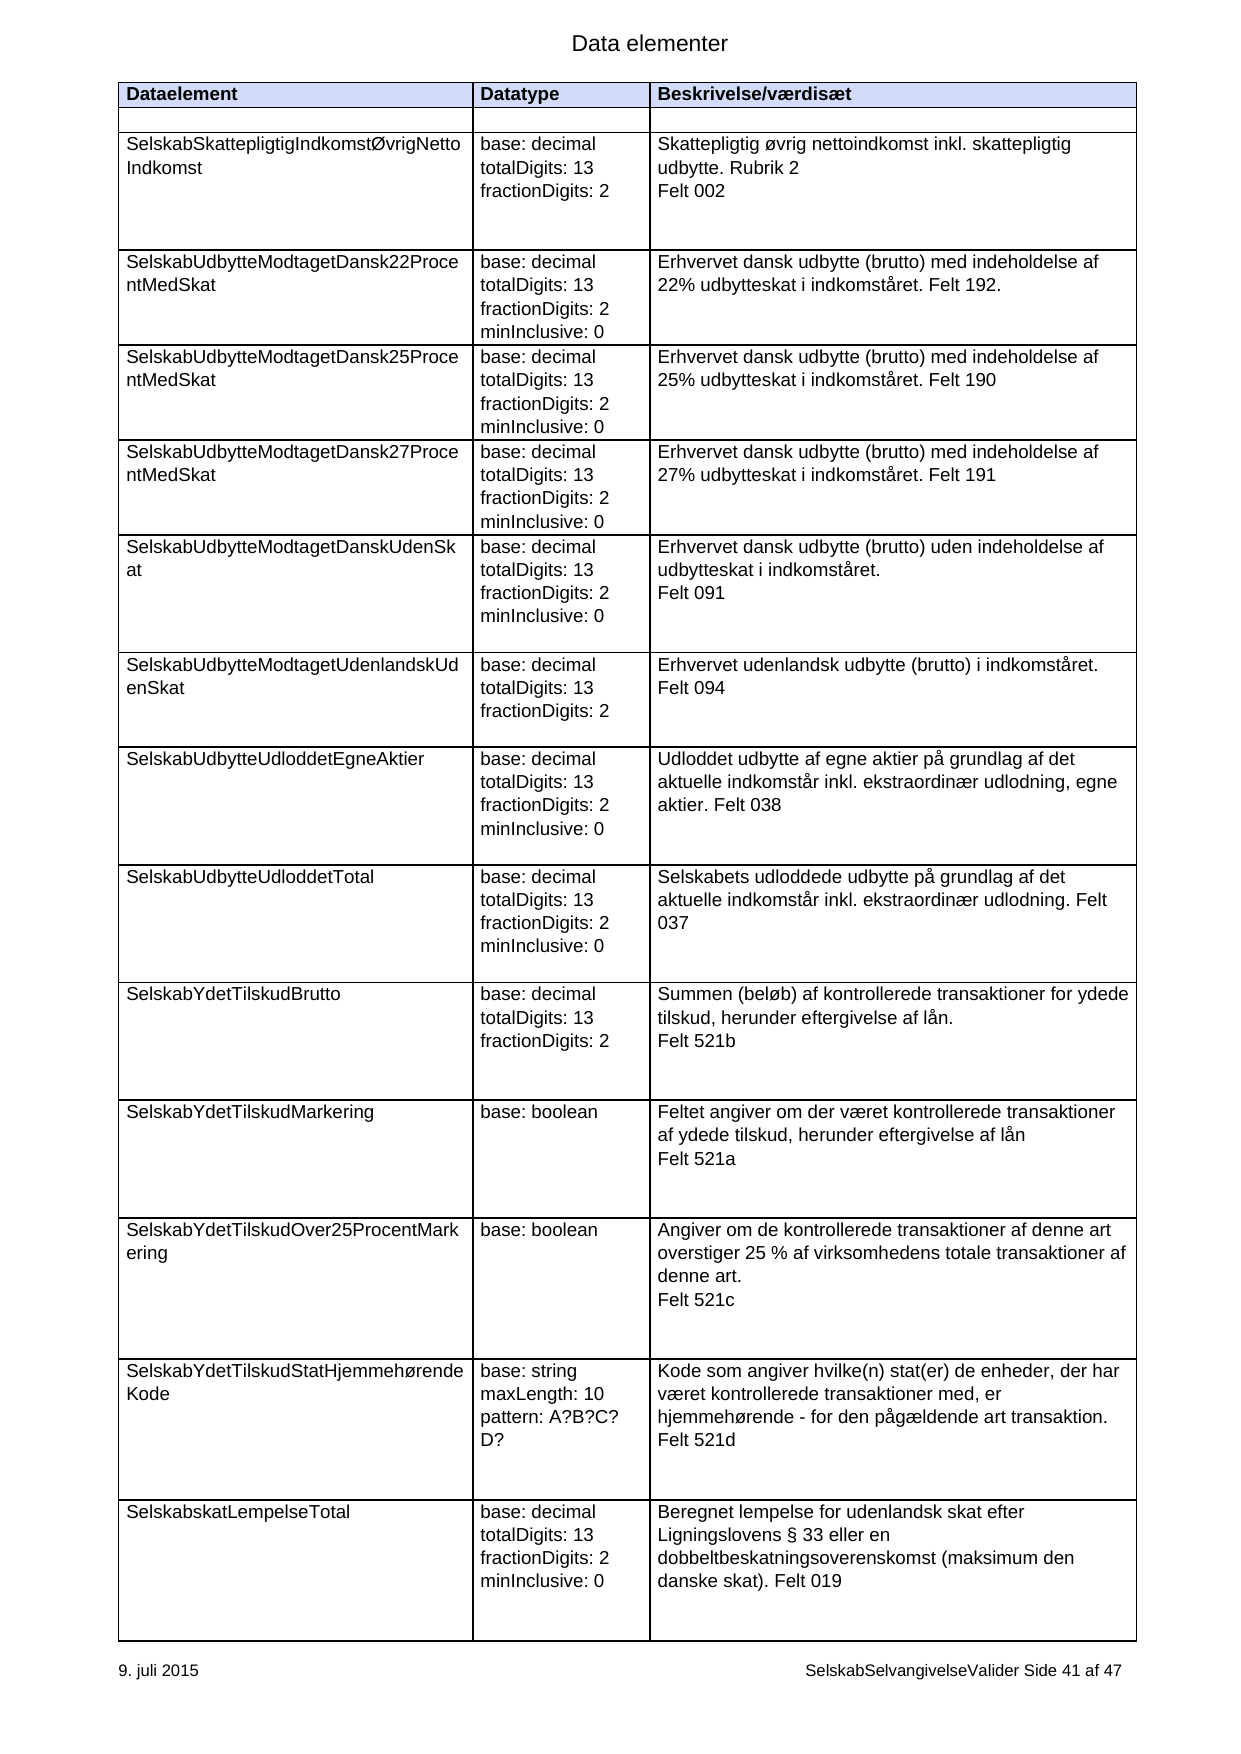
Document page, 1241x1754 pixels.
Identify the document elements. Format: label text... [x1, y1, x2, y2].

table_cell base: decimal totalDigits: 13 fractionDigits: 2 minInclusive: 0 [474, 251, 649, 344]
table_cell Erhvervet udenlandsk udbytte (brutto) i indkomståret. Felt 094 [651, 653, 1136, 746]
table_header Beskrivelse/værdisæt [651, 83, 1136, 107]
table_cell Skattepligtig øvrig nettoindkomst inkl. skattepligtig udbytte. Rubrik 2 Felt 002 [651, 133, 1136, 249]
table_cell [119, 108, 472, 132]
table_header Dataelement [119, 83, 472, 107]
table_cell base: decimal totalDigits: 13 fractionDigits: 2 minInclusive: 0 [474, 441, 649, 534]
table_cell SelskabUdbytteModtagetUdenlandskUdenSkat [119, 653, 472, 746]
table_cell base: decimal totalDigits: 13 fractionDigits: 2 minInclusive: 0 [474, 346, 649, 439]
table_cell SelskabSkattepligtigIndkomstØvrigNettoIndkomst [119, 133, 472, 249]
table_cell base: decimal totalDigits: 13 fractionDigits: 2 [474, 653, 649, 746]
table_header Datatype [474, 83, 649, 107]
table_cell SelskabYdetTilskudBrutto [119, 983, 472, 1099]
table_cell base: decimal totalDigits: 13 fractionDigits: 2 [474, 133, 649, 249]
table_cell Erhvervet dansk udbytte (brutto) med indeholdelse af 22% udbytteskat i indkomståret. Felt 192. [651, 251, 1136, 344]
table_cell base: string maxLength: 10 pattern: A?B?C?D? [474, 1360, 649, 1499]
table_cell Udloddet udbytte af egne aktier på grundlag af det aktuelle indkomstår inkl. ekstraordinær udlodning, egne aktier. Felt 038 [651, 748, 1136, 864]
table_cell Erhvervet dansk udbytte (brutto) uden indeholdelse af udbytteskat i indkomståret. Felt 091 [651, 536, 1136, 652]
table_cell SelskabskatLempelseTotal [119, 1501, 472, 1640]
table_cell Erhvervet dansk udbytte (brutto) med indeholdelse af 25% udbytteskat i indkomståret. Felt 190 [651, 346, 1136, 439]
table_cell Erhvervet dansk udbytte (brutto) med indeholdelse af 27% udbytteskat i indkomståret. Felt 191 [651, 441, 1136, 534]
table_cell SelskabUdbytteUdloddetEgneAktier [119, 748, 472, 864]
table_cell base: decimal totalDigits: 13 fractionDigits: 2 minInclusive: 0 [474, 748, 649, 864]
table_cell SelskabYdetTilskudOver25ProcentMarkering [119, 1219, 472, 1358]
table_cell base: boolean [474, 1219, 649, 1358]
table_cell SelskabYdetTilskudStatHjemmehørendeKode [119, 1360, 472, 1499]
table_cell SelskabUdbytteUdloddetTotal [119, 866, 472, 982]
table_cell Feltet angiver om der været kontrollerede transaktioner af ydede tilskud, herunder eftergivelse af lån Felt 521a [651, 1101, 1136, 1217]
table_cell base: boolean [474, 1101, 649, 1217]
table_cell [474, 108, 649, 132]
table_cell Beregnet lempelse for udenlandsk skat efter Ligningslovens § 33 eller en dobbeltbeskatningsoverenskomst (maksimum den danske skat). Felt 019 [651, 1501, 1136, 1640]
table_cell Angiver om de kontrollerede transaktioner af denne art overstiger 25 % af virksomhedens totale transaktioner af denne art. Felt 521c [651, 1219, 1136, 1358]
table_cell base: decimal totalDigits: 13 fractionDigits: 2 minInclusive: 0 [474, 536, 649, 652]
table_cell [651, 108, 1136, 132]
table_cell SelskabYdetTilskudMarkering [119, 1101, 472, 1217]
table_cell Summen (beløb) af kontrollerede transaktioner for ydede tilskud, herunder eftergivelse af lån. Felt 521b [651, 983, 1136, 1099]
table_cell SelskabUdbytteModtagetDansk25ProcentMedSkat [119, 346, 472, 439]
table_cell SelskabUdbytteModtagetDansk22ProcentMedSkat [119, 251, 472, 344]
table_cell SelskabUdbytteModtagetDanskUdenSkat [119, 536, 472, 652]
table_cell base: decimal totalDigits: 13 fractionDigits: 2 [474, 983, 649, 1099]
table_cell base: decimal totalDigits: 13 fractionDigits: 2 minInclusive: 0 [474, 866, 649, 982]
table_cell base: decimal totalDigits: 13 fractionDigits: 2 minInclusive: 0 [474, 1501, 649, 1640]
table_cell SelskabUdbytteModtagetDansk27ProcentMedSkat [119, 441, 472, 534]
table_cell Selskabets udloddede udbytte på grundlag af det aktuelle indkomstår inkl. ekstraordinær udlodning. Felt 037 [651, 866, 1136, 982]
table_cell Kode som angiver hvilke(n) stat(er) de enheder, der har været kontrollerede transaktioner med, er hjemmehørende - for den pågældende art transaktion. Felt 521d [651, 1360, 1136, 1499]
